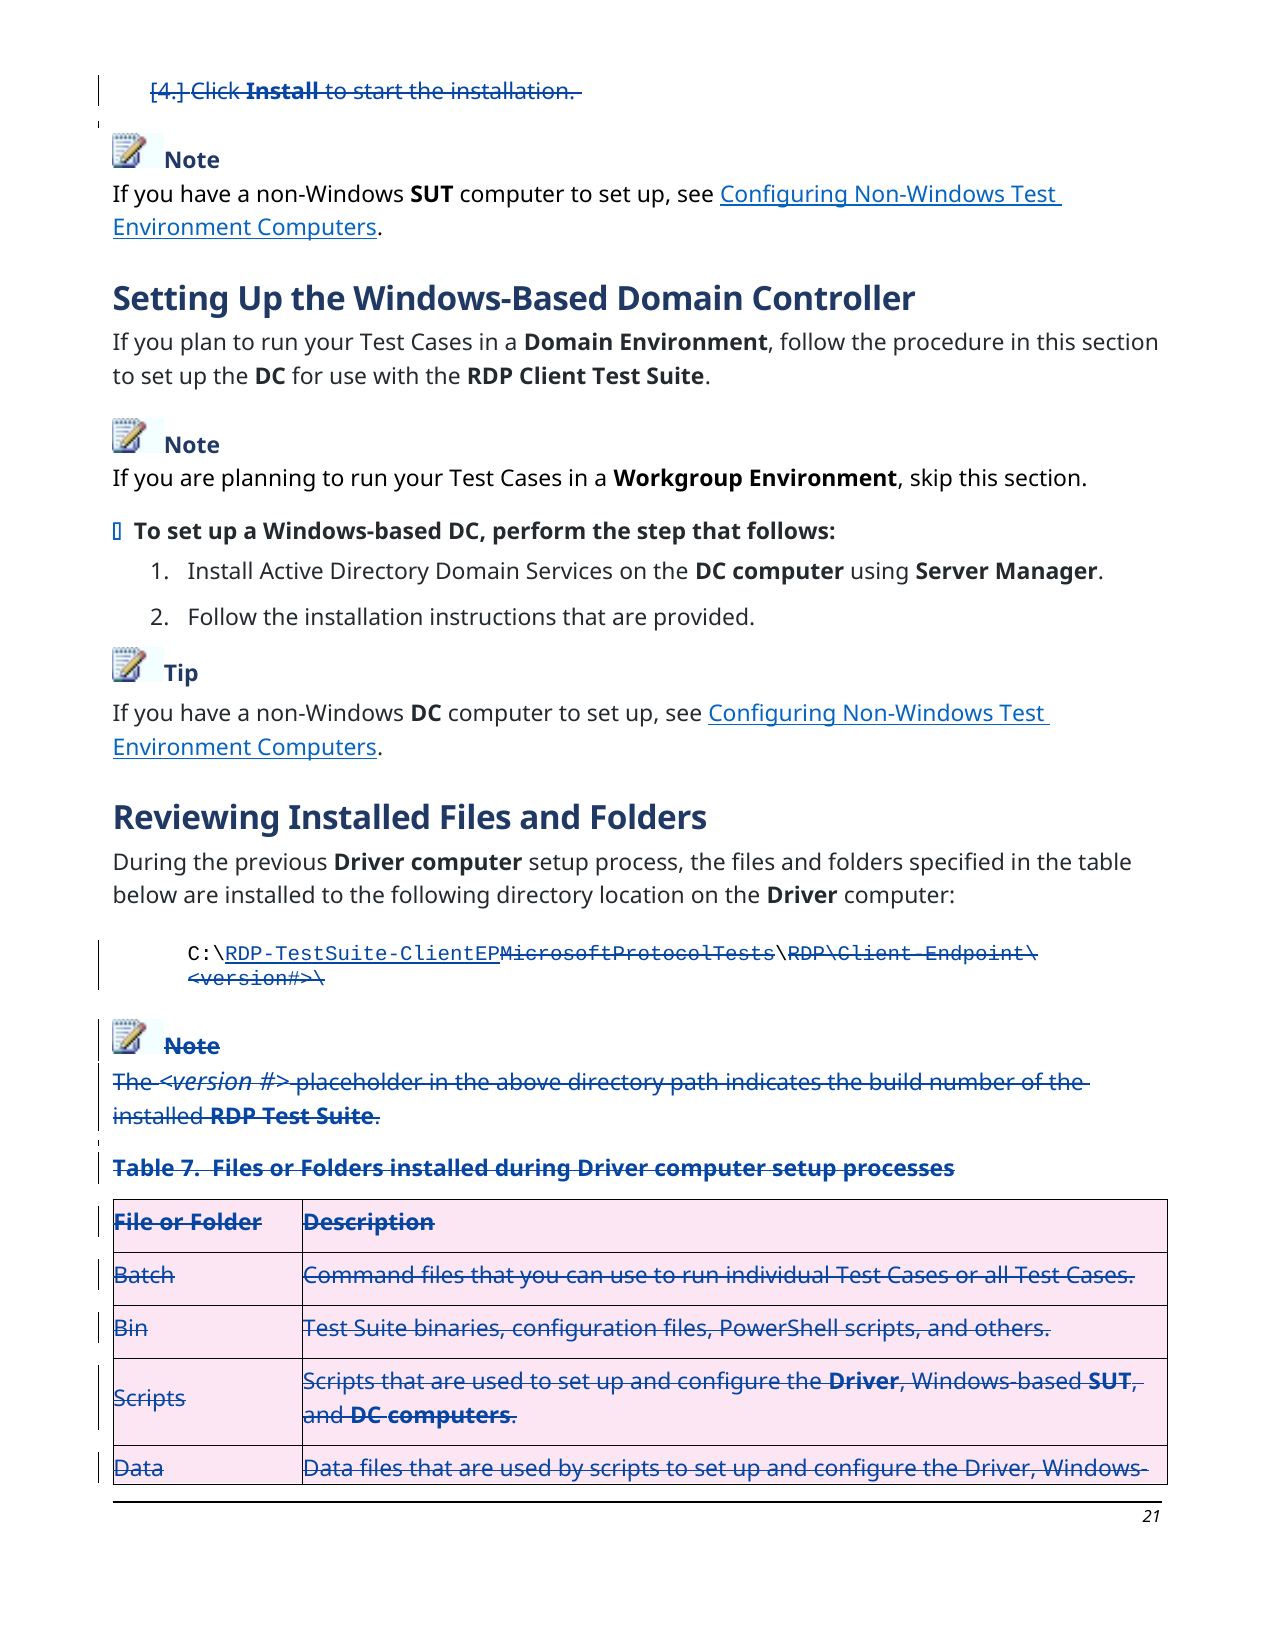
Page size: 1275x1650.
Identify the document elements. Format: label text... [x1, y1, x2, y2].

picture [112, 647, 164, 682]
subtitle Reviewing Installed Files and Folders [112, 794, 1162, 839]
picture [112, 1019, 164, 1054]
text C:\\ [175, 932, 1175, 1001]
text To set up a Windows-based DC, perform the step that follows: [112, 515, 1162, 546]
list Follow the installation instructions that are provided. [150, 601, 1162, 632]
text If you have a non-Windows SUT computer to set up, see Configuring Non-Windows Test Environment Computers. [112, 178, 1162, 243]
text If you plan to run your Test Cases in a Domain Environment, follow the procedure in this section to set up the DC for use with the RDP Client Test Suite. [112, 326, 1162, 391]
text If you are planning to run your Test Cases in a Workgroup Environment, skip this section. [112, 462, 1162, 493]
list Install Active Directory Domain Services on the DC computer using Server Manager. [150, 555, 1162, 586]
text Tip [112, 647, 1162, 689]
text Note [112, 418, 1162, 460]
text During the previous Driver computer setup process, the files and folders specified in the table below are installed to the following directory location on the Driver computer: [112, 846, 1162, 911]
text Note [112, 134, 1162, 175]
picture [112, 133, 164, 168]
picture [112, 418, 164, 453]
text If you have a non-Windows DC computer to set up, see Configuring Non-Windows Test Environment Computers. [112, 697, 1162, 762]
subtitle Setting Up the Windows-Based Domain Controller [112, 274, 1162, 320]
